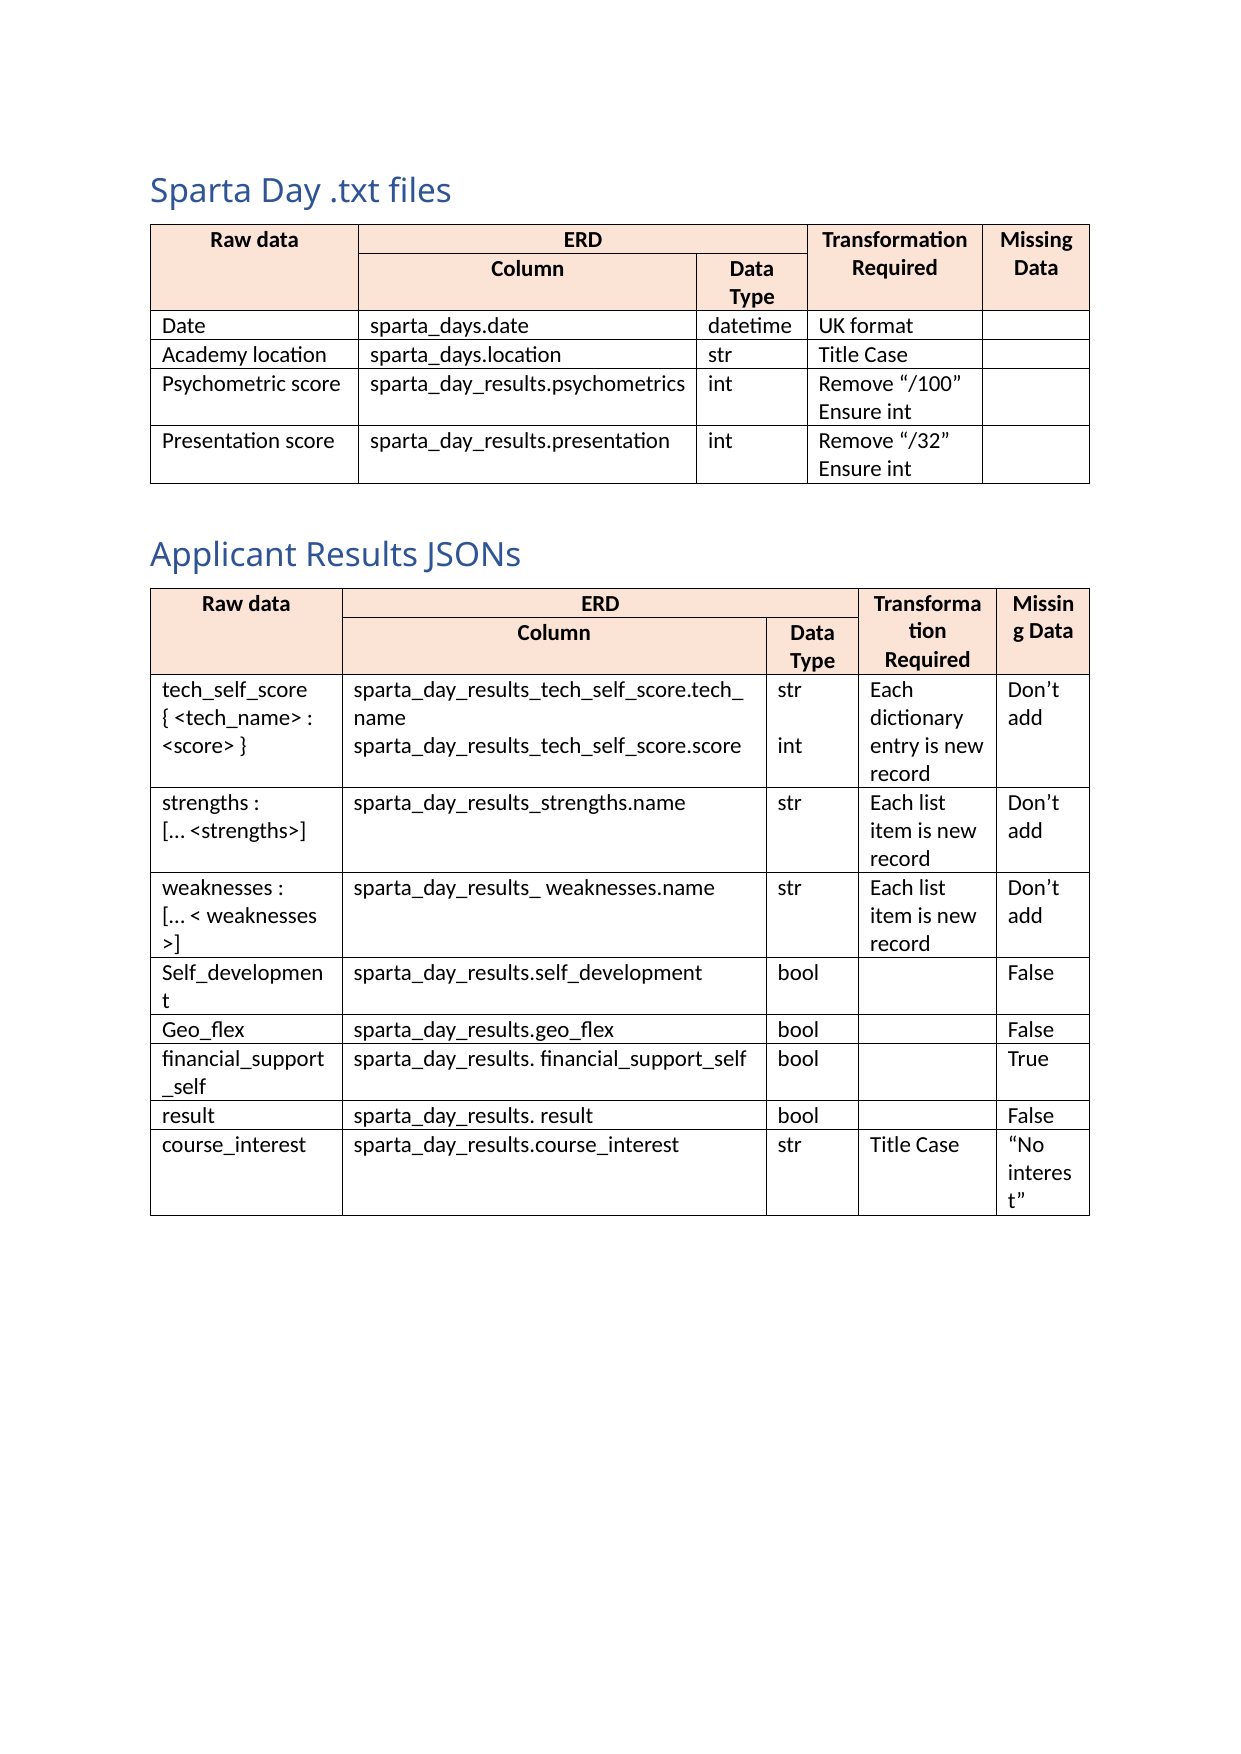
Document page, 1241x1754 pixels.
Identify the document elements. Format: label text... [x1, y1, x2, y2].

table_cell tech_self_score { <tech_name> : <score> } [151, 675, 342, 787]
table_cell sparta_day_results_tech_self_score.tech_name sparta_day_results_tech_self_score.score [343, 675, 766, 787]
table_cell Don’t add [997, 675, 1089, 787]
table_cell Remove “/100” Ensure int [808, 369, 982, 425]
table_cell Don’t add [997, 873, 1089, 957]
table_cell [859, 1044, 996, 1100]
table_cell Column [359, 254, 696, 310]
table_cell [983, 369, 1089, 425]
table_header Transformation Required [859, 589, 996, 674]
table_header Missing Data [983, 225, 1089, 310]
table_header ERD [343, 589, 858, 617]
table_cell Presentation score [151, 426, 358, 482]
table_header Transformation Required [808, 225, 982, 310]
subtitle Applicant Results JSONs [150, 530, 1090, 576]
table_cell Data Type [697, 254, 807, 310]
table_cell False [997, 1101, 1089, 1129]
table_cell False [997, 1015, 1089, 1043]
table_cell bool [767, 958, 858, 1014]
table_cell sparta_day_results.psychometrics [359, 369, 696, 425]
table_cell str [767, 873, 858, 957]
table_cell Date [151, 311, 358, 339]
table_cell sparta_day_results_ weaknesses.name [343, 873, 766, 957]
table_cell False [997, 958, 1089, 1014]
table_cell Psychometric score [151, 369, 358, 425]
table_cell str [697, 340, 807, 368]
table_cell result [151, 1101, 342, 1129]
table_header ERD [359, 225, 807, 253]
table_cell str int [767, 675, 858, 787]
table_cell bool [767, 1044, 858, 1100]
table_cell [983, 426, 1089, 482]
table_cell financial_support_self [151, 1044, 342, 1100]
table_cell Column [343, 618, 766, 674]
table_cell [983, 311, 1089, 339]
table_cell “No interest” [997, 1130, 1089, 1214]
table_cell [983, 340, 1089, 368]
table_cell Self_development [151, 958, 342, 1014]
subtitle Sparta Day .txt files [150, 167, 1090, 212]
table_cell Data Type [767, 618, 858, 674]
table_cell Geo_flex [151, 1015, 342, 1043]
table_cell Title Case [859, 1130, 996, 1214]
table_cell str [767, 1130, 858, 1214]
table_cell Remove “/32” Ensure int [808, 426, 982, 482]
table_cell Don’t add [997, 788, 1089, 872]
table_header Raw data [151, 589, 342, 674]
table_cell sparta_day_results. financial_support_self [343, 1044, 766, 1100]
table_cell UK format [808, 311, 982, 339]
table_cell weaknesses : [… < weaknesses >] [151, 873, 342, 957]
table_cell Each list item is new record [859, 788, 996, 872]
table_cell course_interest [151, 1130, 342, 1214]
table_cell sparta_day_results. result [343, 1101, 766, 1129]
table_cell [859, 958, 996, 1014]
table_cell bool [767, 1015, 858, 1043]
table_cell [859, 1101, 996, 1129]
table_header Missing Data [997, 589, 1089, 674]
table_cell sparta_day_results_strengths.name [343, 788, 766, 872]
table_cell int [697, 369, 807, 425]
table_cell sparta_days.location [359, 340, 696, 368]
table_cell Each dictionary entry is new record [859, 675, 996, 787]
table_cell int [697, 426, 807, 482]
table_cell Academy location [151, 340, 358, 368]
table_cell sparta_day_results.self_development [343, 958, 766, 1014]
table_cell Title Case [808, 340, 982, 368]
table_header Raw data [151, 225, 358, 310]
table_cell sparta_day_results.presentation [359, 426, 696, 482]
table_cell sparta_day_results.course_interest [343, 1130, 766, 1214]
table_cell str [767, 788, 858, 872]
table_cell True [997, 1044, 1089, 1100]
table_cell datetime [697, 311, 807, 339]
table_cell sparta_days.date [359, 311, 696, 339]
table_cell [859, 1015, 996, 1043]
table_cell bool [767, 1101, 858, 1129]
table_cell sparta_day_results.geo_flex [343, 1015, 766, 1043]
table_cell strengths : [… <strengths>] [151, 788, 342, 872]
table_cell Each list item is new record [859, 873, 996, 957]
